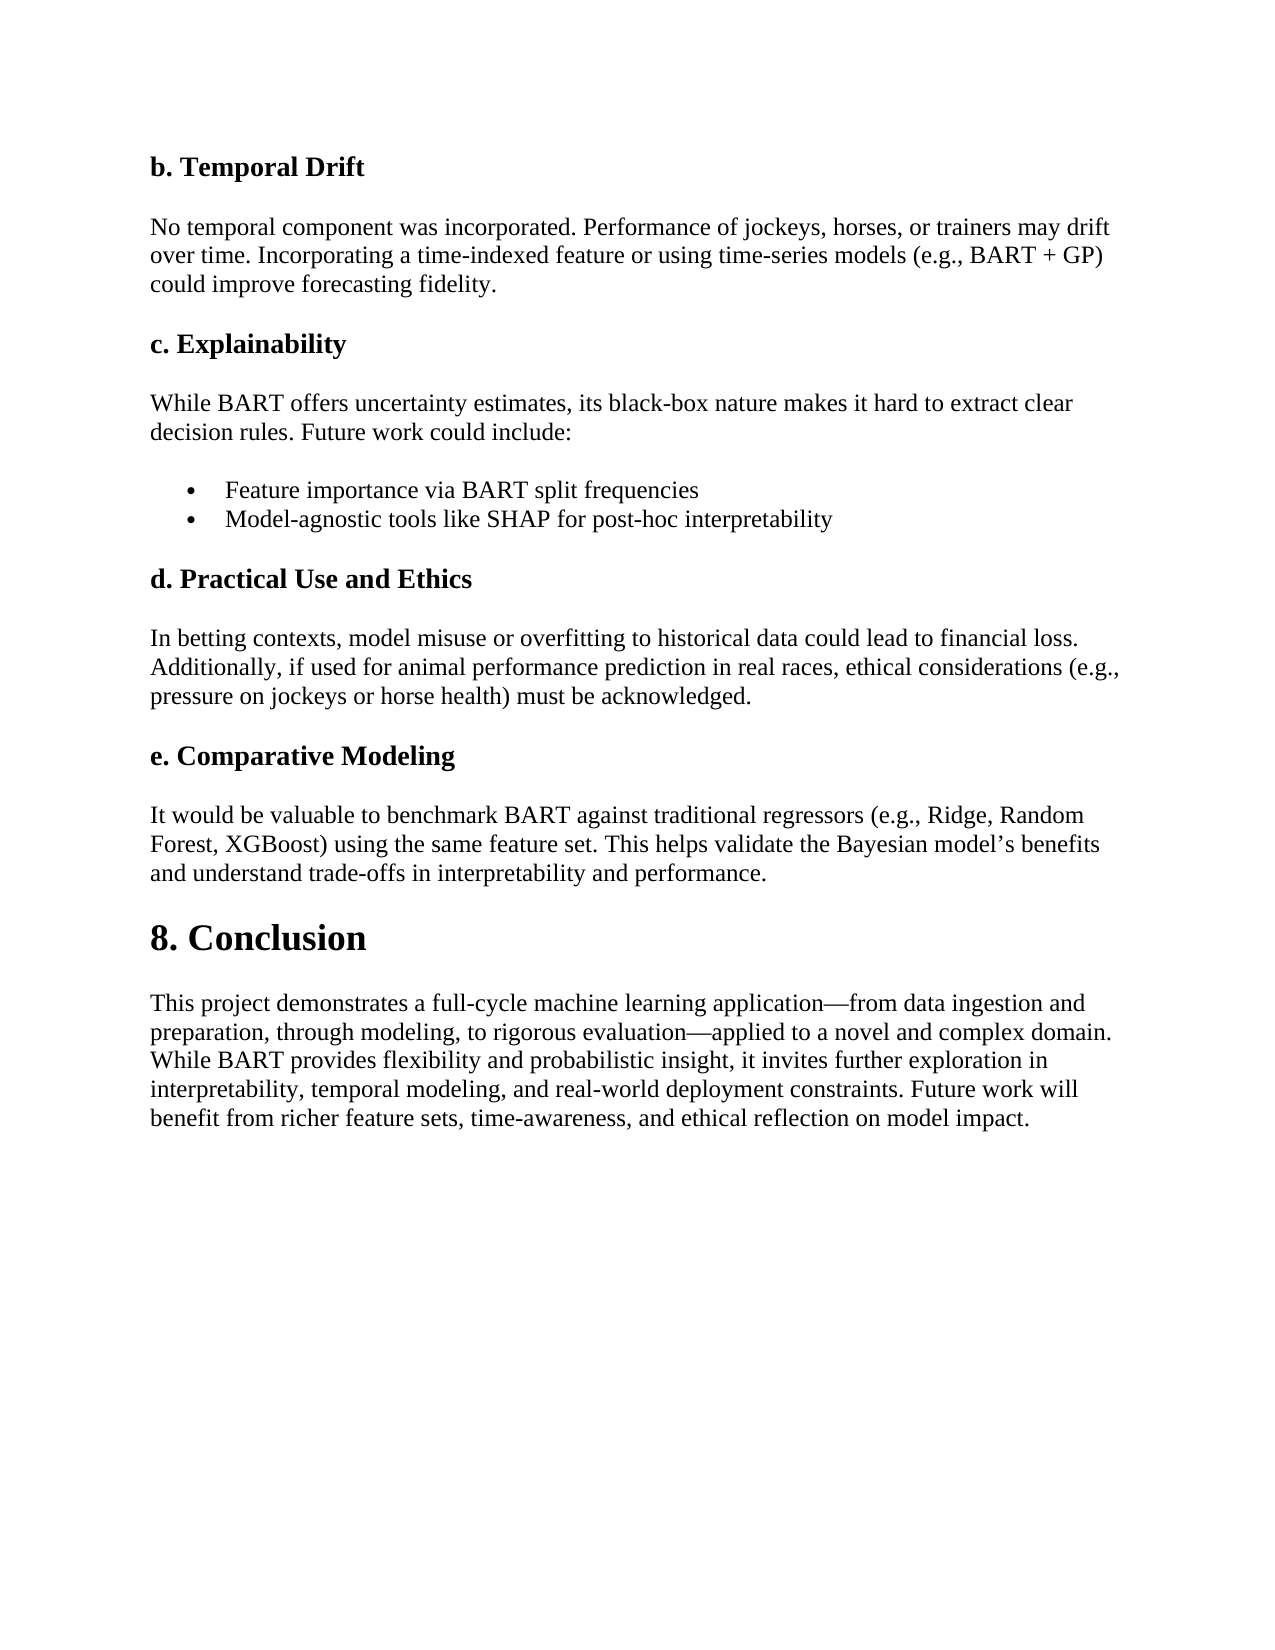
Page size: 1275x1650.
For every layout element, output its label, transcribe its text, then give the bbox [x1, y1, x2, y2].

text In betting contexts, model misuse or overfitting to historical data could lead to financial loss. Additionally, if used for animal performance prediction in real races, ethical considerations (e.g., pressure on jockeys or horse health) must be acknowledged. [150, 623, 1125, 710]
text It would be valuable to benchmark BART against traditional regressors (e.g., Ridge, Random Forest, XGBoost) using the same feature set. This helps validate the Bayesian model’s benefits and understand trade-offs in interpretability and performance. [150, 800, 1125, 887]
text b. Temporal Drift [150, 150, 1125, 182]
text No temporal component was incorporated. Performance of jockeys, horses, or trainers may drift over time. Incorporating a time-indexed feature or using time-series models (e.g., BART + GP) could improve forecasting fidelity. [150, 212, 1125, 298]
list Model-agnostic tools like SHAP for post-hoc interpretability [187, 504, 1125, 533]
text While BART offers uncertainty estimates, its black-box nature makes it hard to extract clear decision rules. Future work could include: [150, 388, 1125, 446]
text c. Explainability [150, 327, 1125, 359]
text d. Practical Use and Ethics [150, 562, 1125, 594]
text This project demonstrates a full-cycle machine learning application—from data ingestion and preparation, through modeling, to rigorous evaluation—applied to a novel and complex domain. While BART provides flexibility and probabilistic insight, it invites further exploration in interpretability, temporal modeling, and real-world deployment constraints. Future work will benefit from richer feature sets, time-awareness, and ethical reflection on model impact. [150, 988, 1125, 1132]
list Feature importance via BART split frequencies [187, 475, 1125, 504]
text 8. Conclusion [150, 916, 1125, 959]
text e. Comparative Modeling [150, 739, 1125, 771]
